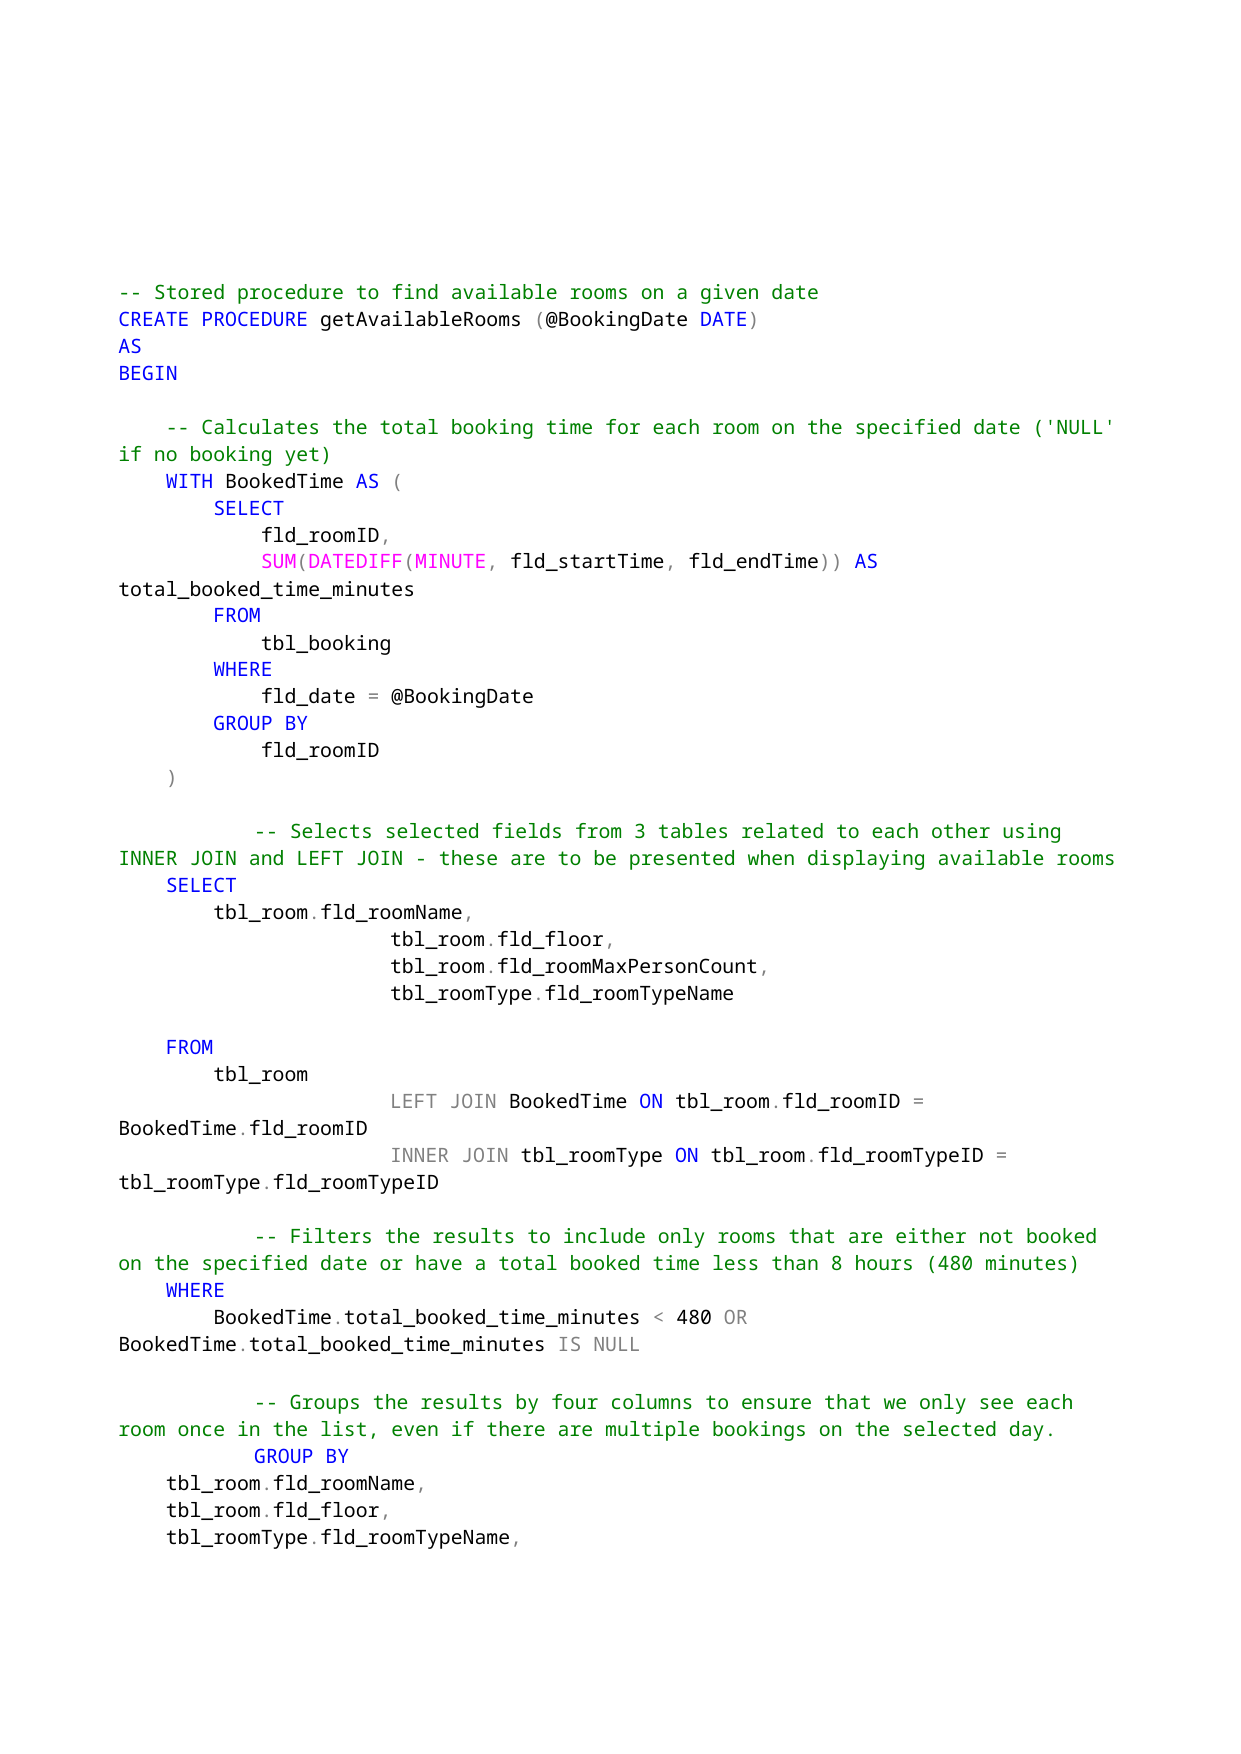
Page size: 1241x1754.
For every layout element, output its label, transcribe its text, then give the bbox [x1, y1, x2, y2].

text fld_date = @BookingDate [118, 683, 1122, 710]
text BEGIN [118, 359, 1122, 386]
text tbl_roomType.fld_roomTypeName, [118, 1523, 1122, 1550]
text tbl_room.fld_roomName, [118, 898, 1122, 926]
text CREATE PROCEDURE getAvailableRooms (@BookingDate DATE) [118, 305, 1122, 332]
text BookedTime.total_booked_time_minutes < 480 OR BookedTime.total_booked_time_minutes IS NULL [118, 1303, 1122, 1357]
text tbl_roomType.fld_roomTypeName [118, 979, 1122, 1006]
text fld_roomID [118, 737, 1122, 764]
text -- Stored procedure to find available rooms on a given date [118, 278, 1122, 305]
text -- Filters the results to include only rooms that are either not booked on the specified date or have a total booked time less than 8 hours (480 minutes) [118, 1222, 1122, 1276]
text GROUP BY [118, 1442, 1122, 1469]
text -- Selects selected fields from 3 tables related to each other using INNER JOIN and LEFT JOIN - these are to be presented when displaying available rooms [118, 818, 1122, 872]
text WHERE [118, 1276, 1122, 1303]
text tbl_room.fld_floor, [118, 1496, 1122, 1523]
text WHERE [118, 656, 1122, 683]
text ) [118, 764, 1122, 791]
text SELECT [118, 494, 1122, 521]
text AS [118, 332, 1122, 359]
text INNER JOIN tbl_roomType ON tbl_room.fld_roomTypeID = tbl_roomType.fld_roomTypeID [118, 1141, 1122, 1195]
text LEFT JOIN BookedTime ON tbl_room.fld_roomID = BookedTime.fld_roomID [118, 1087, 1122, 1141]
text -- Groups the results by four columns to ensure that we only see each room once in the list, even if there are multiple bookings on the selected day. [118, 1388, 1122, 1442]
text tbl_room.fld_floor, [118, 926, 1122, 952]
text tbl_booking [118, 629, 1122, 656]
text -- Calculates the total booking time for each room on the specified date ('NULL' if no booking yet) [118, 413, 1122, 467]
text fld_roomID, [118, 521, 1122, 548]
text SUM(DATEDIFF(MINUTE, fld_startTime, fld_endTime)) AS total_booked_time_minutes [118, 548, 1122, 602]
text WITH BookedTime AS ( [118, 467, 1122, 494]
text GROUP BY [118, 710, 1122, 737]
text tbl_room [118, 1060, 1122, 1087]
text tbl_room.fld_roomName, [118, 1469, 1122, 1496]
text FROM [118, 602, 1122, 629]
text tbl_room.fld_roomMaxPersonCount, [118, 952, 1122, 979]
text FROM [118, 1033, 1122, 1060]
text SELECT [118, 872, 1122, 898]
